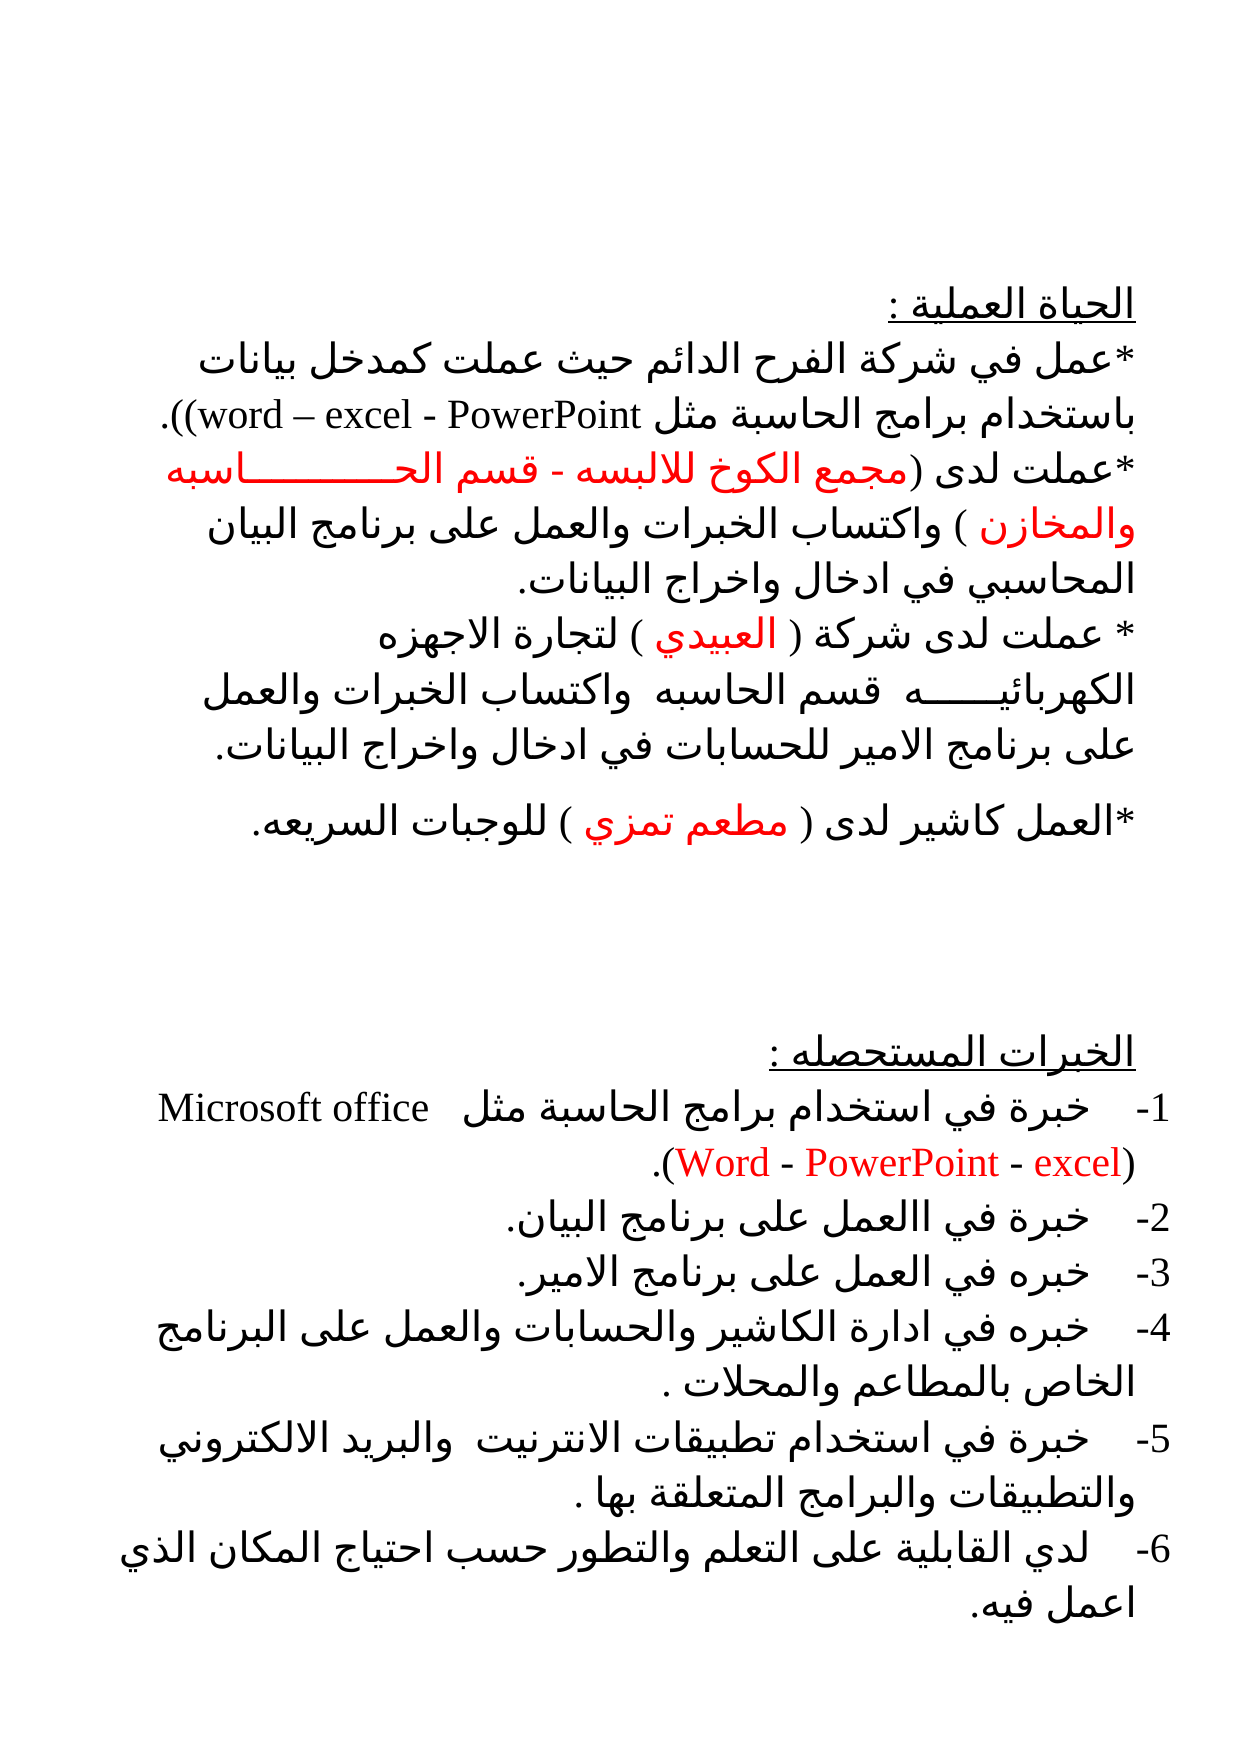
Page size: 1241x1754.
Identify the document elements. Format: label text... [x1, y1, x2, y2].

list خبرة في استخدام تطبيقات الانترنيت والبريد الالكتروني والتطبيقات والبرامج المتعلقة بها . [103, 1413, 1137, 1516]
text * عملت لدى شركة ( العبيدي ) لتجارة الاجهزه الكهربائيــــــه قسم الحاسبه واكتساب الخبرات والعمل على برنامج الامير للحسابات في ادخال واخراج البيانات. [149, 610, 1137, 768]
text *عملت لدى (مجمع الكوخ للالبسه - قسم الحــــــــــــاسبه والمخازن ) واكتساب الخبرات والعمل على برنامج البيان المحاسبي في ادخال واخراج البيانات. [149, 445, 1137, 603]
list خبرة في استخدام برامج الحاسبة مثل Microsoft office [103, 1082, 1137, 1130]
text الحياة العملية : [119, 279, 1137, 327]
text الخبرات المستحصله : [149, 1027, 1137, 1075]
list خبره في العمل على برنامج الامير. [103, 1248, 1137, 1296]
text *العمل كاشير لدى ( مطعم تمزي ) للوجبات السريعه. [149, 796, 1137, 844]
list خبرة في االعمل على برنامج البيان. [103, 1193, 1137, 1241]
list لدي القابلية على التعلم والتطور حسب احتياج المكان الذي اعمل فيه. [103, 1523, 1137, 1626]
text *عمل في شركة الفرح الدائم حيث عملت كمدخل بيانات باستخدام برامج الحاسبة مثل word – excel - PowerPoint)). [149, 334, 1137, 437]
text (Word - PowerPoint - excel). [103, 1137, 1137, 1185]
list خبره في ادارة الكاشير والحسابات والعمل على البرنامج الخاص بالمطاعم والمحلات . [103, 1303, 1137, 1406]
